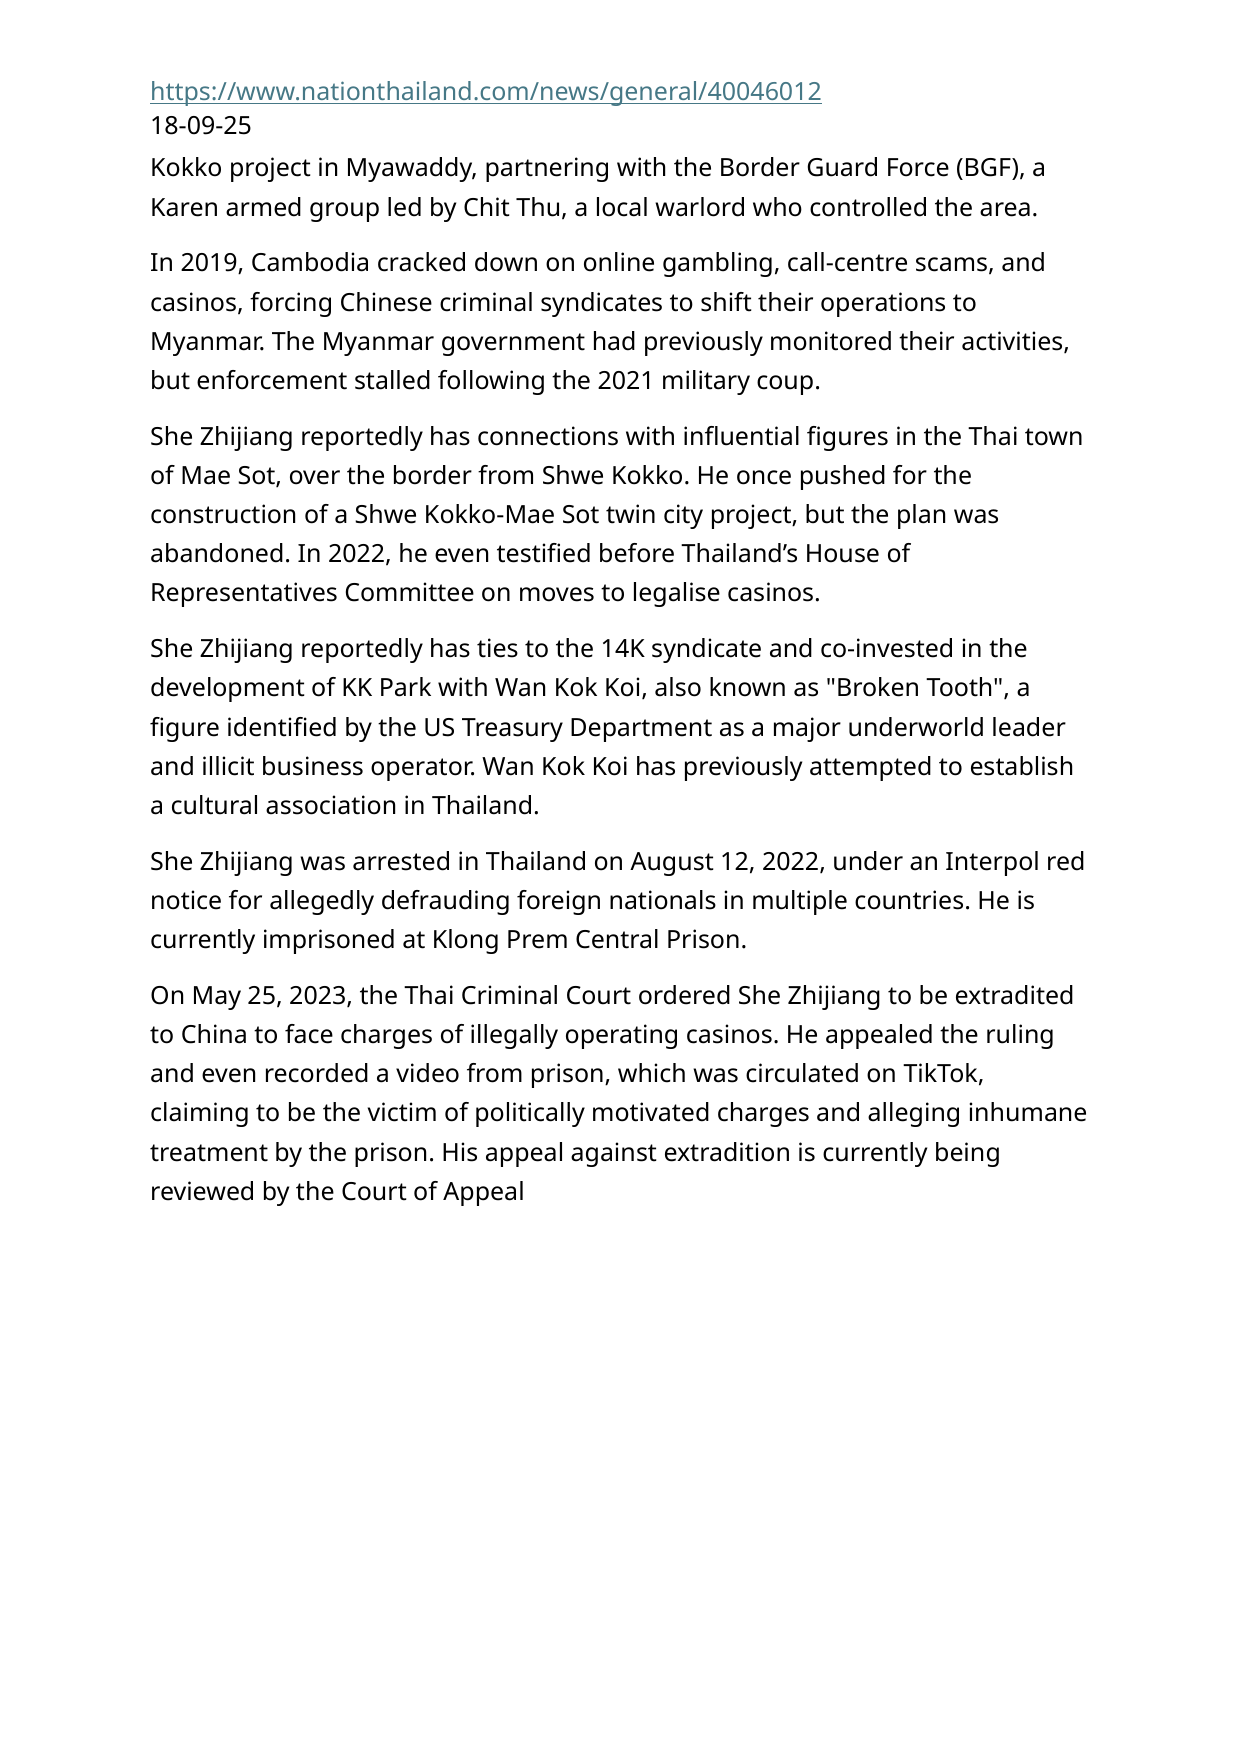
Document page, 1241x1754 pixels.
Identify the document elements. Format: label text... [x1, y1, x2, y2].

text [150, 150, 1090, 223]
text In 2019, Cambodia cracked down on online gambling, call-centre scams, and casinos, forcing Chinese criminal syndicates to shift their operations to Myanmar. The Myanmar government had previously monitored their activities, but enforcement stalled following the 2021 military coup. [150, 245, 1090, 397]
text She Zhijiang was arrested in Thailand on August 12, 2022, under an Interpol red notice for allegedly defrauding foreign nationals in multiple countries. He is currently imprisoned at Klong Prem Central Prison. [150, 843, 1090, 956]
text She Zhijiang reportedly has ties to the 14K syndicate and co-invested in the development of KK Park with Wan Kok Koi, also known as "Broken Tooth", a figure identified by the US Treasury Department as a major underworld leader and illicit business operator. Wan Kok Koi has previously attempted to establish a cultural association in Thailand. [150, 631, 1090, 822]
text She Zhijiang reportedly has connections with influential figures in the Thai town of Mae Sot, over the border from Shwe Kokko. He once pushed for the construction of a Shwe Kokko-Mae Sot twin city project, but the plan was abandoned. In 2022, he even testified before Thailand’s House of Representatives Committee on moves to legalise casinos. [150, 418, 1090, 609]
text On May 25, 2023, the Thai Criminal Court ordered She Zhijiang to be extradited to China to face charges of illegally operating casinos. He appealed the ruling and even recorded a video from prison, which was circulated on TikTok, claiming to be the victim of politically motivated charges and alleging inhumane treatment by the prison. His appeal against extradition is currently being reviewed by the Court of Appeal [150, 977, 1090, 1207]
